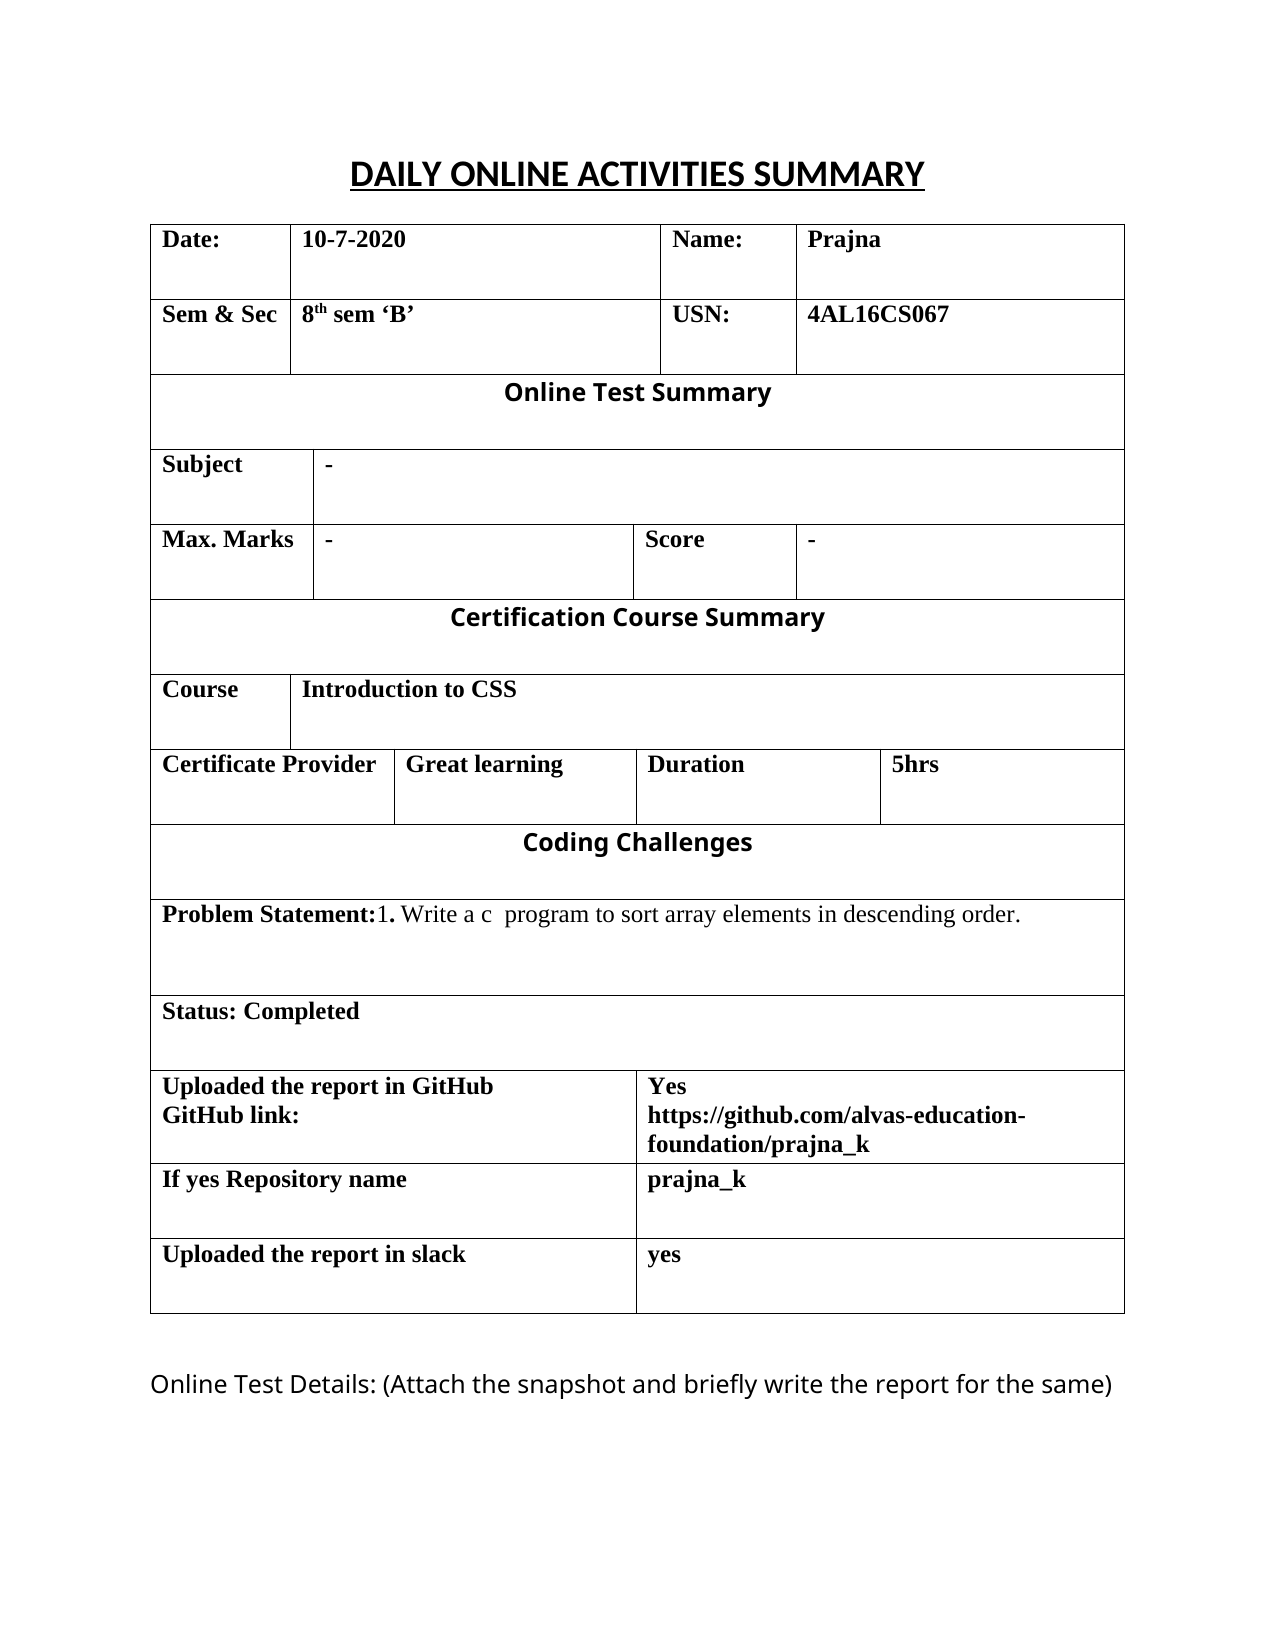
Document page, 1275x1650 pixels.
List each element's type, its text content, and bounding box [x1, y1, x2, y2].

table_cell - [314, 525, 633, 598]
table_cell Uploaded the report in slack [151, 1239, 636, 1313]
table_cell Course [151, 675, 290, 748]
table_cell Max. Marks [151, 525, 313, 598]
table_cell - [797, 525, 1124, 598]
table_cell Score [634, 525, 796, 598]
table_cell Coding Challenges [151, 825, 1124, 898]
table_cell Online Test Summary [151, 375, 1124, 448]
table_cell Subject [151, 450, 313, 523]
table_cell If yes Repository name [151, 1164, 636, 1238]
table_cell 4AL16CS067 [797, 300, 1124, 373]
table_cell USN: [661, 300, 796, 373]
table_cell Uploaded the report in GitHub GitHub link: [151, 1071, 636, 1163]
text Online Test Details: (Attach the snapshot and briefly write the report for the same) [150, 1367, 1125, 1401]
table_cell yes [637, 1239, 1124, 1313]
table_header 10-7-2020 [291, 225, 660, 298]
table_cell Great learning [395, 750, 636, 823]
table_header Name: [661, 225, 796, 298]
table_header Prajna [797, 225, 1124, 298]
table_cell Status: Completed [151, 996, 1124, 1070]
table_cell Yes https://github.com/alvas-education-foundation/prajna_k [637, 1071, 1124, 1163]
table_cell - [314, 450, 1124, 523]
table_cell Problem Statement:1. Write a c program to sort array elements in descending order. [151, 900, 1124, 995]
table_cell Sem & Sec [151, 300, 290, 373]
table_cell prajna_k [637, 1164, 1124, 1238]
table_cell 5hrs [881, 750, 1124, 823]
table_cell 8th sem ‘B’ [291, 300, 660, 373]
table_header Date: [151, 225, 290, 298]
table_cell Certificate Provider [151, 750, 394, 823]
table_cell Certification Course Summary [151, 600, 1124, 673]
table_cell Introduction to CSS [291, 675, 1124, 748]
table_cell Duration [637, 750, 880, 823]
text DAILY ONLINE ACTIVITIES SUMMARY [150, 150, 1125, 196]
